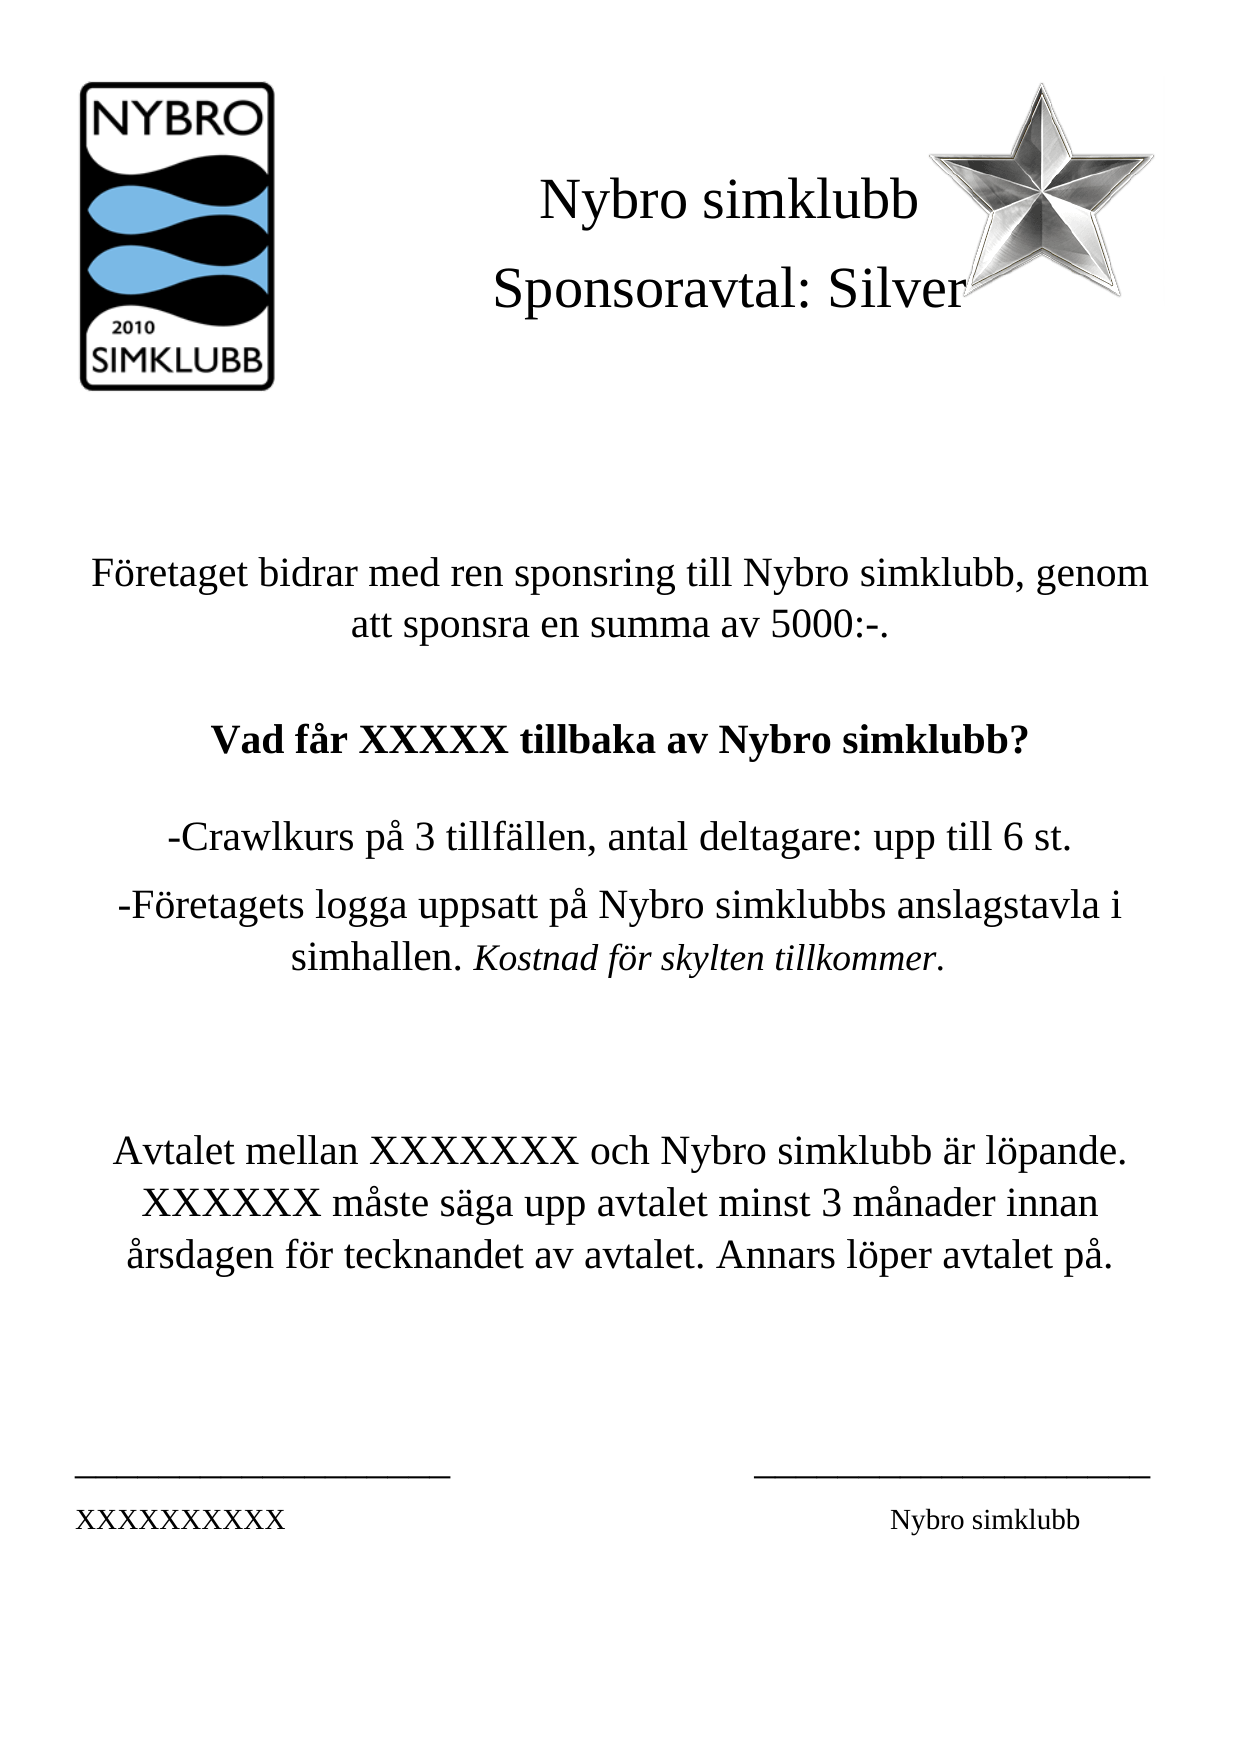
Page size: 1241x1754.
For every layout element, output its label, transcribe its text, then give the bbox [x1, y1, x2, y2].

text Sponsoravtal: Silver [274, 253, 1165, 320]
text __________________ ___________________ [75, 1434, 1165, 1482]
text Företaget bidrar med ren sponsring till Nybro simklubb, genom att sponsra en summa av 5000:-. [75, 547, 1165, 647]
text XXXXXXXXXX Nybro simklubb [75, 1502, 1165, 1536]
picture [923, 75, 1166, 306]
text -Företagets logga uppsatt på Nybro simklubbs anslagstavla i simhallen. Kostnad för skylten tillkommer. [75, 879, 1165, 979]
text Nybro simklubb [274, 164, 923, 231]
text Vad får XXXXX tillbaka av Nybro simklubb? [75, 714, 1165, 792]
picture [75, 79, 274, 391]
text Avtalet mellan XXXXXXX och Nybro simklubb är löpande. XXXXXX måste säga upp avtalet minst 3 månader innan årsdagen för tecknandet av avtalet. Annars löper avtalet på. [75, 1126, 1165, 1277]
text -Crawlkurs på 3 tillfällen, antal deltagare: upp till 6 st. [75, 811, 1165, 859]
